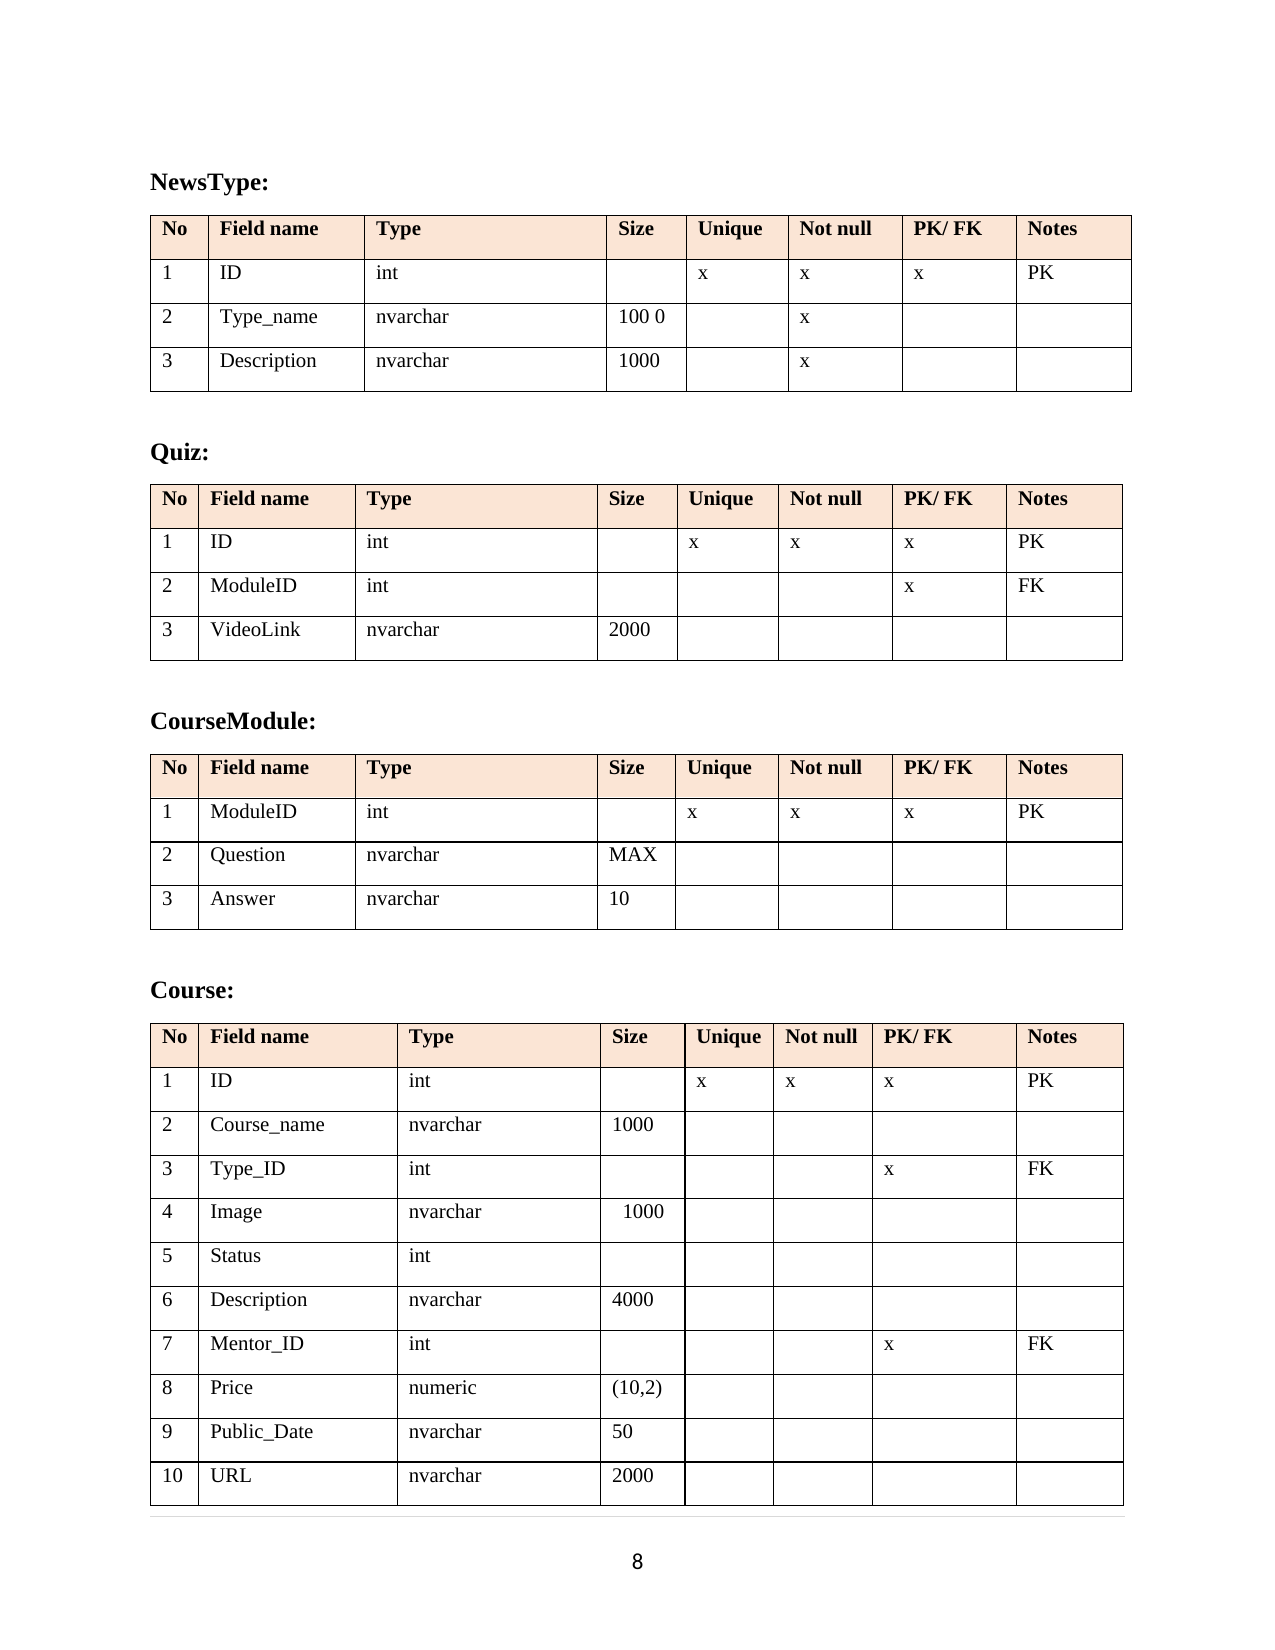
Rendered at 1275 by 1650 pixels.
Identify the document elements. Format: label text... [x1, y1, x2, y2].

table_cell 6 [151, 1287, 198, 1330]
table_cell 3 [151, 348, 208, 391]
table_cell 2000 [598, 617, 677, 660]
table_cell [774, 1331, 872, 1374]
table_cell nvarchar [365, 348, 606, 391]
table_cell nvarchar [398, 1112, 600, 1154]
table_cell x [903, 260, 1016, 303]
table_cell int [356, 529, 597, 572]
table_header Not null [779, 485, 892, 528]
table_cell [601, 1243, 684, 1286]
table_cell [686, 1243, 773, 1286]
table_header Size [601, 1024, 684, 1067]
table_cell [686, 1331, 773, 1374]
table_cell x [893, 573, 1006, 616]
table_cell [779, 886, 892, 929]
table_header Notes [1007, 755, 1122, 797]
table_cell 4 [151, 1199, 198, 1242]
table_cell FK [1017, 1156, 1123, 1198]
table_cell [1007, 617, 1122, 660]
table_cell Status [199, 1243, 397, 1286]
table_cell 10 [598, 886, 675, 929]
table_header Type [356, 485, 597, 528]
table_cell nvarchar [356, 886, 597, 929]
table_cell [601, 1331, 684, 1374]
text Quiz: [150, 437, 1125, 465]
table_cell int [356, 799, 597, 841]
table_header Unique [676, 755, 778, 797]
table_cell Answer [199, 886, 355, 929]
table_cell [676, 886, 778, 929]
table_cell PK [1007, 529, 1122, 572]
table_cell Question [199, 843, 355, 885]
table_cell [893, 843, 1006, 885]
table_header Not null [779, 755, 892, 797]
table_cell [678, 573, 778, 616]
table_cell nvarchar [398, 1463, 600, 1505]
table_cell 1 [151, 799, 198, 841]
table_cell [1017, 304, 1131, 347]
table_cell [598, 529, 677, 572]
table_cell 1000 [601, 1199, 684, 1242]
table_cell [893, 617, 1006, 660]
table_cell VideoLink [199, 617, 355, 660]
table_cell x [893, 799, 1006, 841]
table_cell [607, 260, 686, 303]
table_header PK/ FK [893, 755, 1006, 797]
table_cell Image [199, 1199, 397, 1242]
table_cell x [686, 1068, 773, 1111]
table_cell x [893, 529, 1006, 572]
table_cell [687, 348, 788, 391]
table_cell 2 [151, 843, 198, 885]
table_cell [873, 1287, 1016, 1330]
table_header Notes [1017, 1024, 1123, 1067]
table_cell [1007, 886, 1122, 929]
table_cell [686, 1287, 773, 1330]
table_cell [1017, 1287, 1123, 1330]
table_cell 3 [151, 617, 198, 660]
table_cell [774, 1463, 872, 1505]
table_cell x [676, 799, 778, 841]
table_header No [151, 216, 208, 259]
table_cell [1017, 348, 1131, 391]
table_cell Type_name [209, 304, 364, 347]
table_header Field name [199, 485, 355, 528]
table_header Unique [678, 485, 778, 528]
text NewsType: [150, 167, 1125, 196]
table_cell [686, 1419, 773, 1461]
table_cell [601, 1068, 684, 1111]
table_cell [774, 1243, 872, 1286]
table_cell x [774, 1068, 872, 1111]
table_cell FK [1007, 573, 1122, 616]
table_cell 2 [151, 1112, 198, 1154]
table_cell [893, 886, 1006, 929]
table_cell [873, 1112, 1016, 1154]
table_header No [151, 1024, 198, 1067]
table_cell 100 0 [607, 304, 686, 347]
table_cell 2000 [601, 1463, 684, 1505]
table_header Size [598, 755, 675, 797]
table_header Type [398, 1024, 600, 1067]
table_cell [598, 799, 675, 841]
table_cell PK [1007, 799, 1122, 841]
table_cell [873, 1199, 1016, 1242]
table_cell ModuleID [199, 573, 355, 616]
table_cell [686, 1199, 773, 1242]
table_header Size [598, 485, 677, 528]
table_cell x [779, 799, 892, 841]
table_cell [678, 617, 778, 660]
table_cell [903, 304, 1016, 347]
table_header Notes [1017, 216, 1131, 259]
table_cell PK [1017, 1068, 1123, 1111]
table_cell x [789, 348, 902, 391]
table_header Type [365, 216, 606, 259]
table_cell (10,2) [601, 1375, 684, 1418]
table_header PK/ FK [893, 485, 1006, 528]
table_cell nvarchar [356, 843, 597, 885]
table_cell x [789, 260, 902, 303]
table_cell x [873, 1156, 1016, 1198]
table_header Size [607, 216, 686, 259]
table_header PK/ FK [873, 1024, 1016, 1067]
table_cell [779, 573, 892, 616]
table_cell [779, 617, 892, 660]
table_cell 2 [151, 304, 208, 347]
table_cell int [356, 573, 597, 616]
table_cell [1017, 1199, 1123, 1242]
table_cell 2 [151, 573, 198, 616]
table_cell int [398, 1156, 600, 1198]
table_cell MAX [598, 843, 675, 885]
table_cell 9 [151, 1419, 198, 1461]
table_cell ModuleID [199, 799, 355, 841]
table_cell [1017, 1419, 1123, 1461]
table_cell Description [209, 348, 364, 391]
table_header Field name [199, 1024, 397, 1067]
table_cell [873, 1375, 1016, 1418]
table_cell [1017, 1375, 1123, 1418]
table_cell Price [199, 1375, 397, 1418]
table_cell PK [1017, 260, 1131, 303]
text Course: [150, 975, 1125, 1004]
table_header Notes [1007, 485, 1122, 528]
table_cell 7 [151, 1331, 198, 1374]
table_cell 1000 [601, 1112, 684, 1154]
table_cell ID [199, 529, 355, 572]
table_cell nvarchar [356, 617, 597, 660]
table_cell [873, 1463, 1016, 1505]
table_cell int [398, 1243, 600, 1286]
table_cell [676, 843, 778, 885]
table_cell 8 [151, 1375, 198, 1418]
table_cell 1 [151, 529, 198, 572]
table_cell [598, 573, 677, 616]
table_cell [1007, 843, 1122, 885]
table_cell 3 [151, 886, 198, 929]
table_cell nvarchar [398, 1419, 600, 1461]
table_header Not null [789, 216, 902, 259]
table_header Type [356, 755, 597, 797]
table_cell int [365, 260, 606, 303]
table_cell [774, 1199, 872, 1242]
table_cell [774, 1156, 872, 1198]
text CourseModule: [150, 706, 1125, 735]
table_cell nvarchar [398, 1287, 600, 1330]
table_cell [601, 1156, 684, 1198]
table_cell [1017, 1243, 1123, 1286]
table_cell 3 [151, 1156, 198, 1198]
table_cell [686, 1375, 773, 1418]
table_cell [873, 1243, 1016, 1286]
table_cell 10 [151, 1463, 198, 1505]
table_cell numeric [398, 1375, 600, 1418]
table_cell [687, 304, 788, 347]
table_cell int [398, 1331, 600, 1374]
table_header Unique [686, 1024, 773, 1067]
table_cell [1017, 1463, 1123, 1505]
table_cell [774, 1419, 872, 1461]
table_cell ID [209, 260, 364, 303]
table_cell 4000 [601, 1287, 684, 1330]
table_cell 1 [151, 1068, 198, 1111]
table_cell [873, 1419, 1016, 1461]
table_header Field name [209, 216, 364, 259]
table_cell 1 [151, 260, 208, 303]
table_cell Public_Date [199, 1419, 397, 1461]
table_header No [151, 755, 198, 797]
table_cell nvarchar [398, 1199, 600, 1242]
table_cell [686, 1463, 773, 1505]
table_cell Mentor_ID [199, 1331, 397, 1374]
table_header Unique [687, 216, 788, 259]
table_header Field name [199, 755, 355, 797]
table_cell [903, 348, 1016, 391]
table_cell [686, 1156, 773, 1198]
table_cell [774, 1112, 872, 1154]
table_cell ID [199, 1068, 397, 1111]
table_cell x [687, 260, 788, 303]
table_cell 1000 [607, 348, 686, 391]
table_cell Type_ID [199, 1156, 397, 1198]
table_header PK/ FK [903, 216, 1016, 259]
table_cell [686, 1112, 773, 1154]
table_cell x [873, 1068, 1016, 1111]
table_cell nvarchar [365, 304, 606, 347]
table_cell x [779, 529, 892, 572]
table_cell x [873, 1331, 1016, 1374]
table_cell FK [1017, 1331, 1123, 1374]
table_cell URL [199, 1463, 397, 1505]
table_cell [1017, 1112, 1123, 1154]
table_cell Course_name [199, 1112, 397, 1154]
table_cell 50 [601, 1419, 684, 1461]
table_header No [151, 485, 198, 528]
table_cell x [678, 529, 778, 572]
table_cell Description [199, 1287, 397, 1330]
table_header Not null [774, 1024, 872, 1067]
table_cell [774, 1375, 872, 1418]
table_cell [774, 1287, 872, 1330]
table_cell x [789, 304, 902, 347]
table_cell [779, 843, 892, 885]
table_cell 5 [151, 1243, 198, 1286]
table_cell int [398, 1068, 600, 1111]
